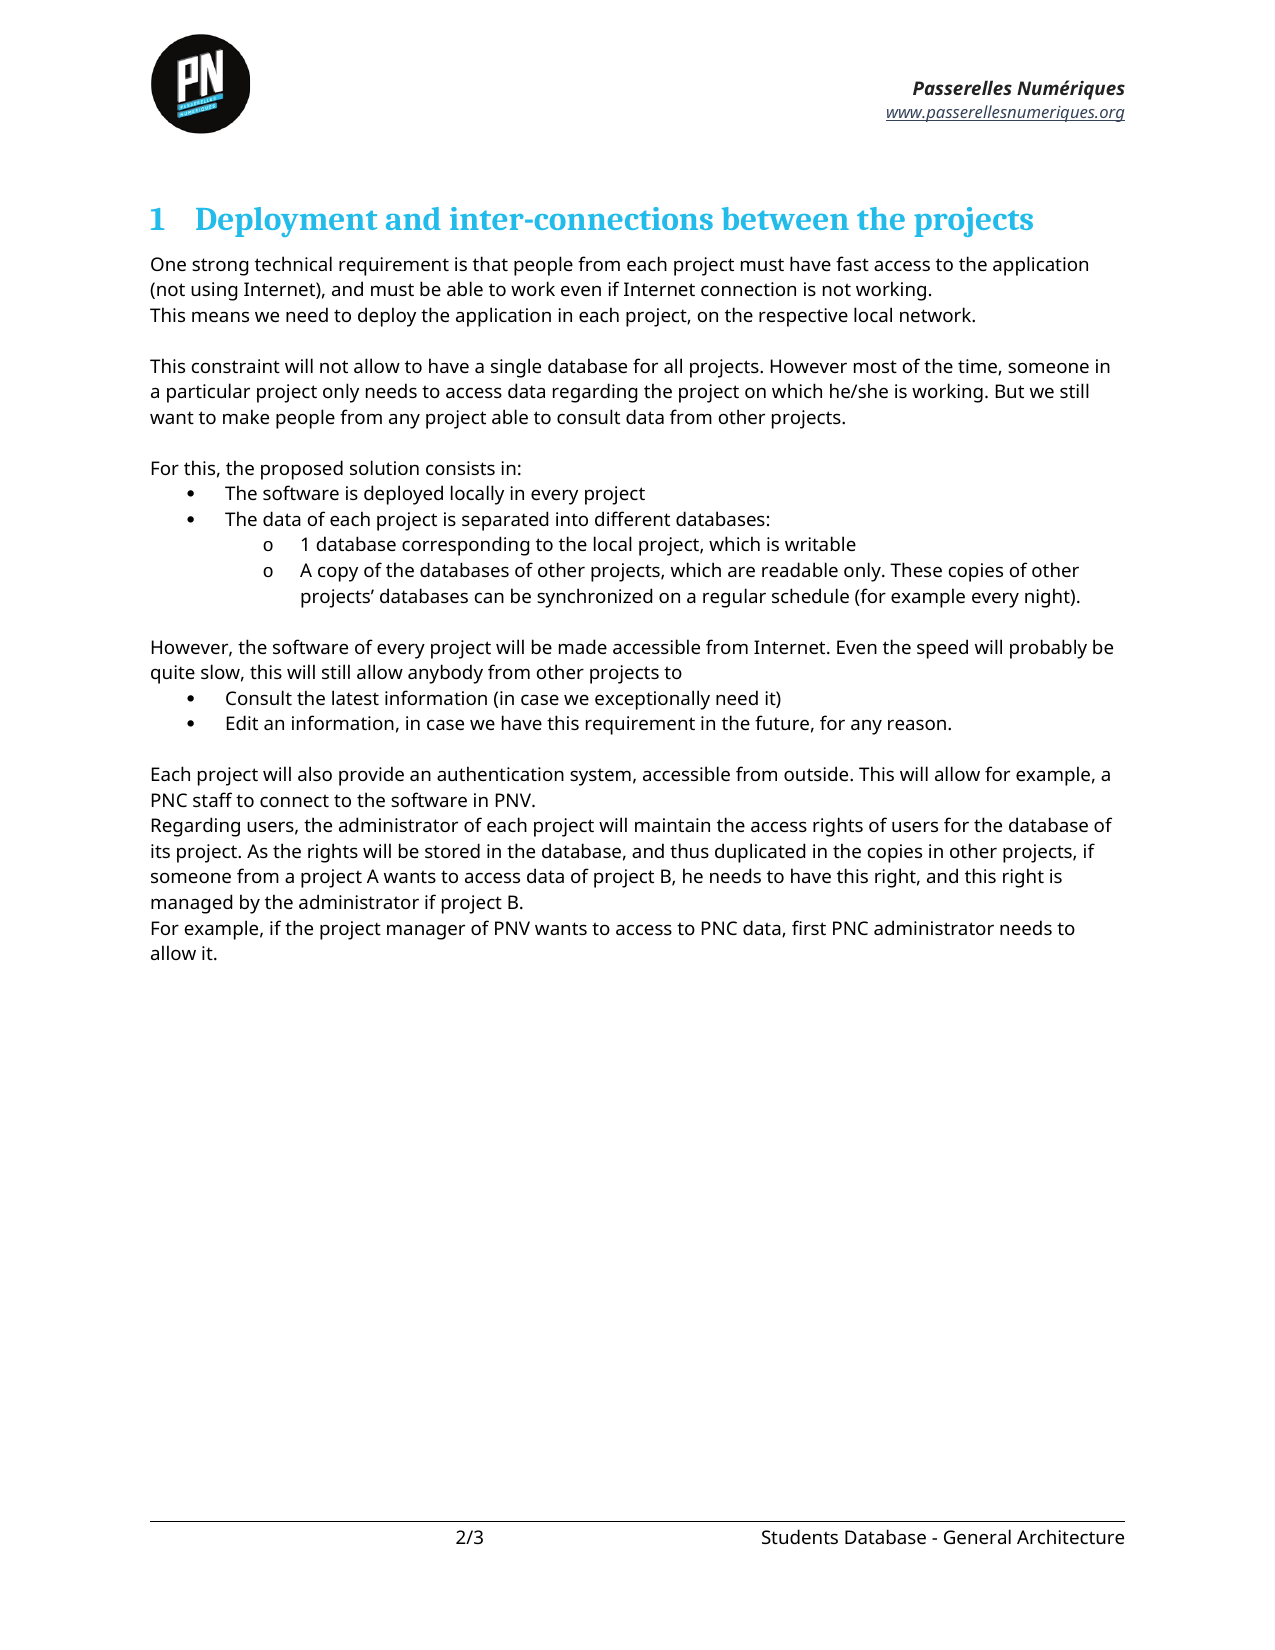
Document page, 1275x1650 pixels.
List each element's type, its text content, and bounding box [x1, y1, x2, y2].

text However, the software of every project will be made accessible from Internet. Even the speed will probably be quite slow, this will still allow anybody from other projects to [150, 634, 1125, 685]
text One strong technical requirement is that people from each project must have fast access to the application (not using Internet), and must be able to work even if Internet connection is not working. [150, 251, 1125, 302]
list A copy of the databases of other projects, which are readable only. These copies of other projects’ databases can be synchronized on a regular schedule (for example every night). [262, 557, 1125, 608]
list The software is deployed locally in every project [187, 481, 1125, 506]
text Regarding users, the administrator of each project will maintain the access rights of users for the database of its project. As the rights will be stored in the database, and thus duplicated in the copies in other projects, if someone from a project A wants to access data of project B, he needs to have this right, and this right is managed by the administrator if project B. [150, 813, 1125, 915]
list The data of each project is separated into different databases: [187, 506, 1125, 532]
text This means we need to deploy the application in each project, on the respective local network. [150, 302, 1125, 327]
picture [150, 33, 251, 134]
text For example, if the project manager of PNV wants to access to PNC data, first PNC administrator needs to allow it. [150, 915, 1125, 966]
list Edit an information, in case we have this requirement in the future, for any reason. [187, 711, 1125, 736]
text Each project will also provide an authentication system, accessible from outside. This will allow for example, a PNC staff to connect to the software in PNV. [150, 762, 1125, 813]
list Consult the latest information (in case we exceptionally need it) [187, 685, 1125, 711]
text For this, the proposed solution consists in: [150, 455, 1125, 481]
subtitle Deployment and inter-connections between the projects [150, 200, 1125, 238]
list 1 database corresponding to the local project, which is writable [262, 532, 1125, 557]
text This constraint will not allow to have a single database for all projects. However most of the time, someone in a particular project only needs to access data regarding the project on which he/she is working. But we still want to make people from any project able to consult data from other projects. [150, 353, 1125, 429]
